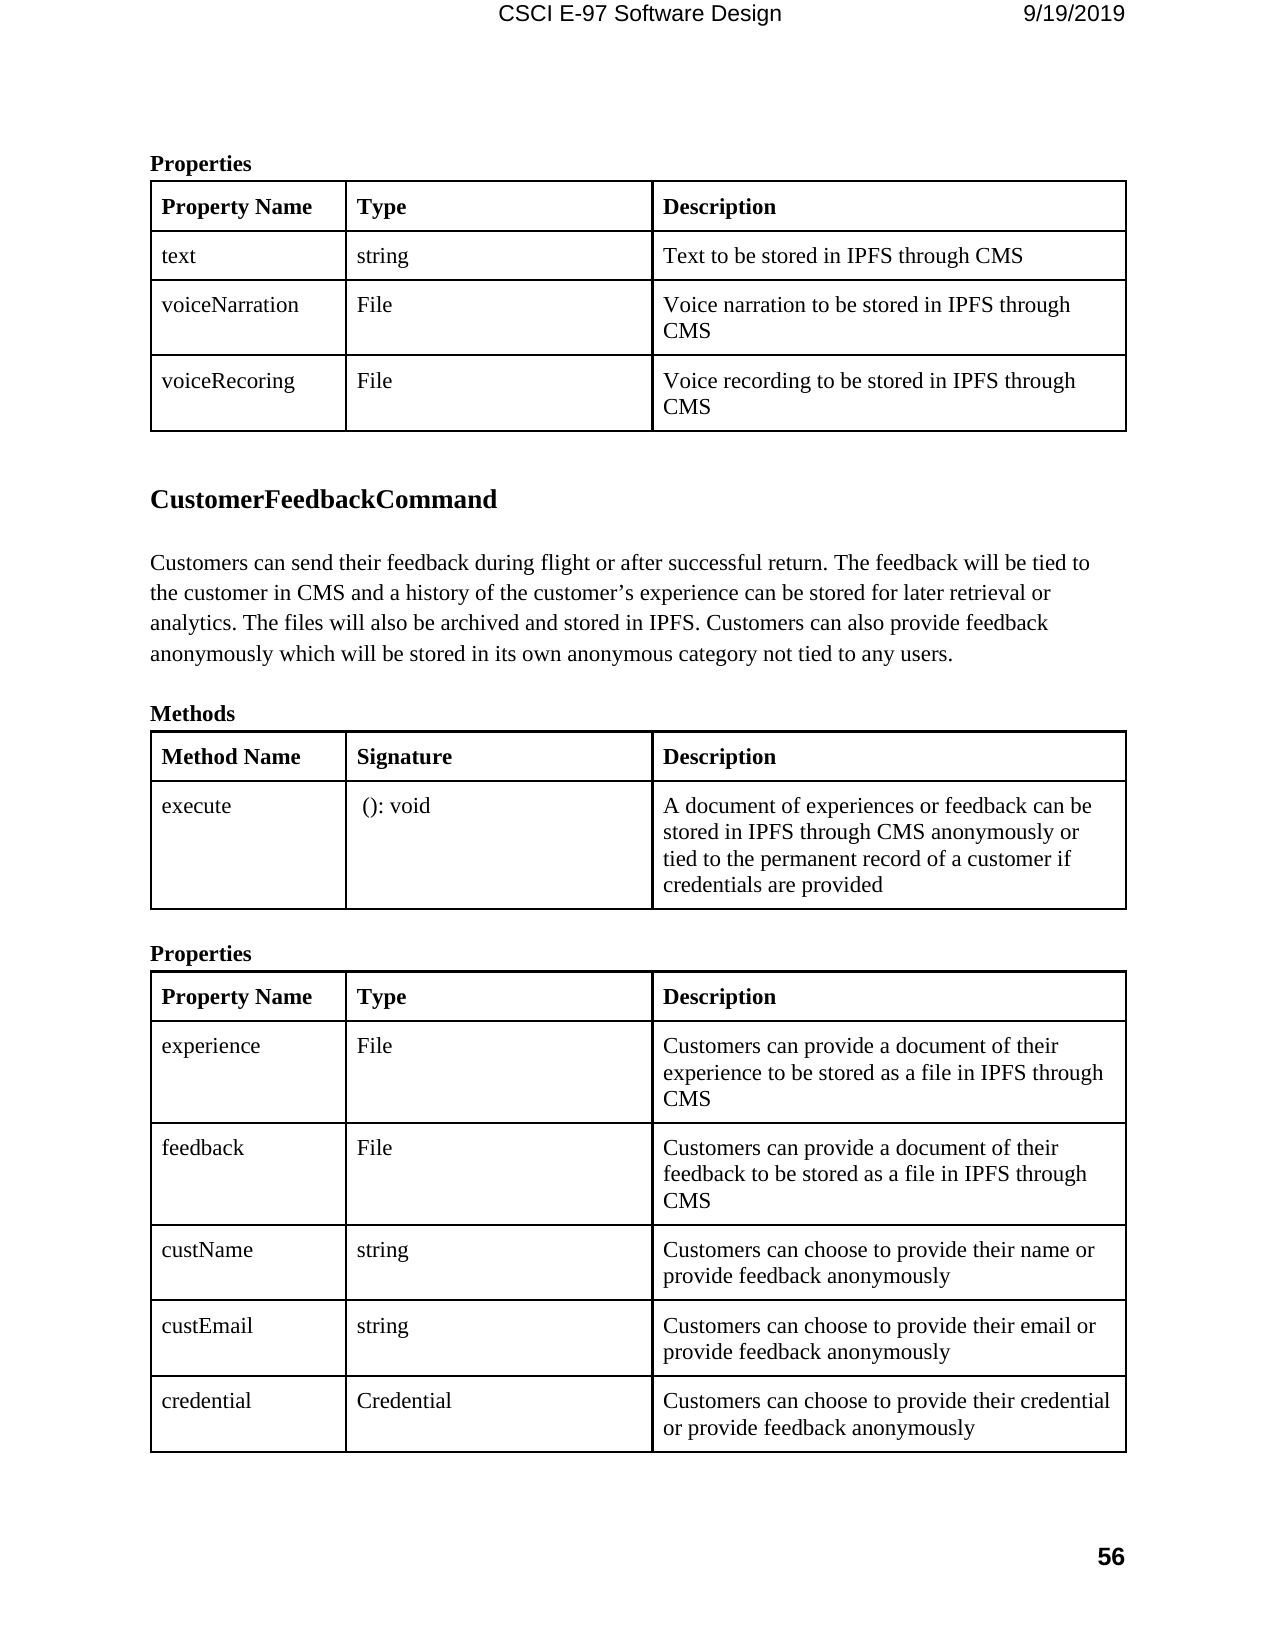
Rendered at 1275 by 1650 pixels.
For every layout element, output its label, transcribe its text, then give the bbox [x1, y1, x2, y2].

table_cell A document of experiences or feedback can be stored in IPFS through CMS anonymously or tied to the permanent record of a customer if credentials are provided [654, 782, 1125, 908]
table_cell credential [152, 1377, 345, 1451]
table_cell Customers can choose to provide their email or provide feedback anonymously [654, 1301, 1125, 1375]
table_header Type [347, 973, 651, 1020]
table_cell voiceNarration [152, 281, 345, 354]
table_cell string [347, 232, 651, 279]
table_cell File [347, 281, 651, 354]
table_header Property Name [152, 973, 345, 1020]
table_cell File [347, 356, 651, 430]
table_cell execute [152, 782, 345, 908]
table_cell text [152, 232, 345, 279]
table_cell string [347, 1301, 651, 1375]
table_cell custName [152, 1226, 345, 1299]
text Properties [150, 150, 1125, 176]
table_cell Credential [347, 1377, 651, 1451]
table_cell Voice recording to be stored in IPFS through CMS [654, 356, 1125, 430]
table_header Description [654, 182, 1125, 229]
table_header Property Name [152, 182, 345, 229]
table_cell (): void [347, 782, 651, 908]
table_cell Customers can provide a document of their feedback to be stored as a file in IPFS through CMS [654, 1124, 1125, 1224]
table_header Description [654, 733, 1125, 779]
text Customers can send their feedback during flight or after successful return. The feedback will be tied to the customer in CMS and a history of the customer’s experience can be stored for later retrieval or analytics. The files will also be archived and stored in IPFS. Customers can also provide feedback anonymously which will be stored in its own anonymous category not tied to any users. [150, 549, 1125, 666]
table_header Type [347, 182, 651, 229]
table_cell Text to be stored in IPFS through CMS [654, 232, 1125, 279]
table_cell File [347, 1124, 651, 1224]
table_cell Customers can choose to provide their credential or provide feedback anonymously [654, 1377, 1125, 1451]
table_cell voiceRecoring [152, 356, 345, 430]
table_cell Customers can choose to provide their name or provide feedback anonymously [654, 1226, 1125, 1299]
subtitle CustomerFeedbackCommand [150, 483, 1125, 514]
table_cell File [347, 1022, 651, 1122]
table_header Method Name [152, 733, 345, 779]
table_cell feedback [152, 1124, 345, 1224]
table_cell Customers can provide a document of their experience to be stored as a file in IPFS through CMS [654, 1022, 1125, 1122]
text Methods [150, 700, 1125, 726]
table_cell experience [152, 1022, 345, 1122]
text Properties [150, 940, 1125, 967]
table_cell Voice narration to be stored in IPFS through CMS [654, 281, 1125, 354]
table_header Signature [347, 733, 651, 779]
table_header Description [654, 973, 1125, 1020]
table_cell custEmail [152, 1301, 345, 1375]
table_cell string [347, 1226, 651, 1299]
